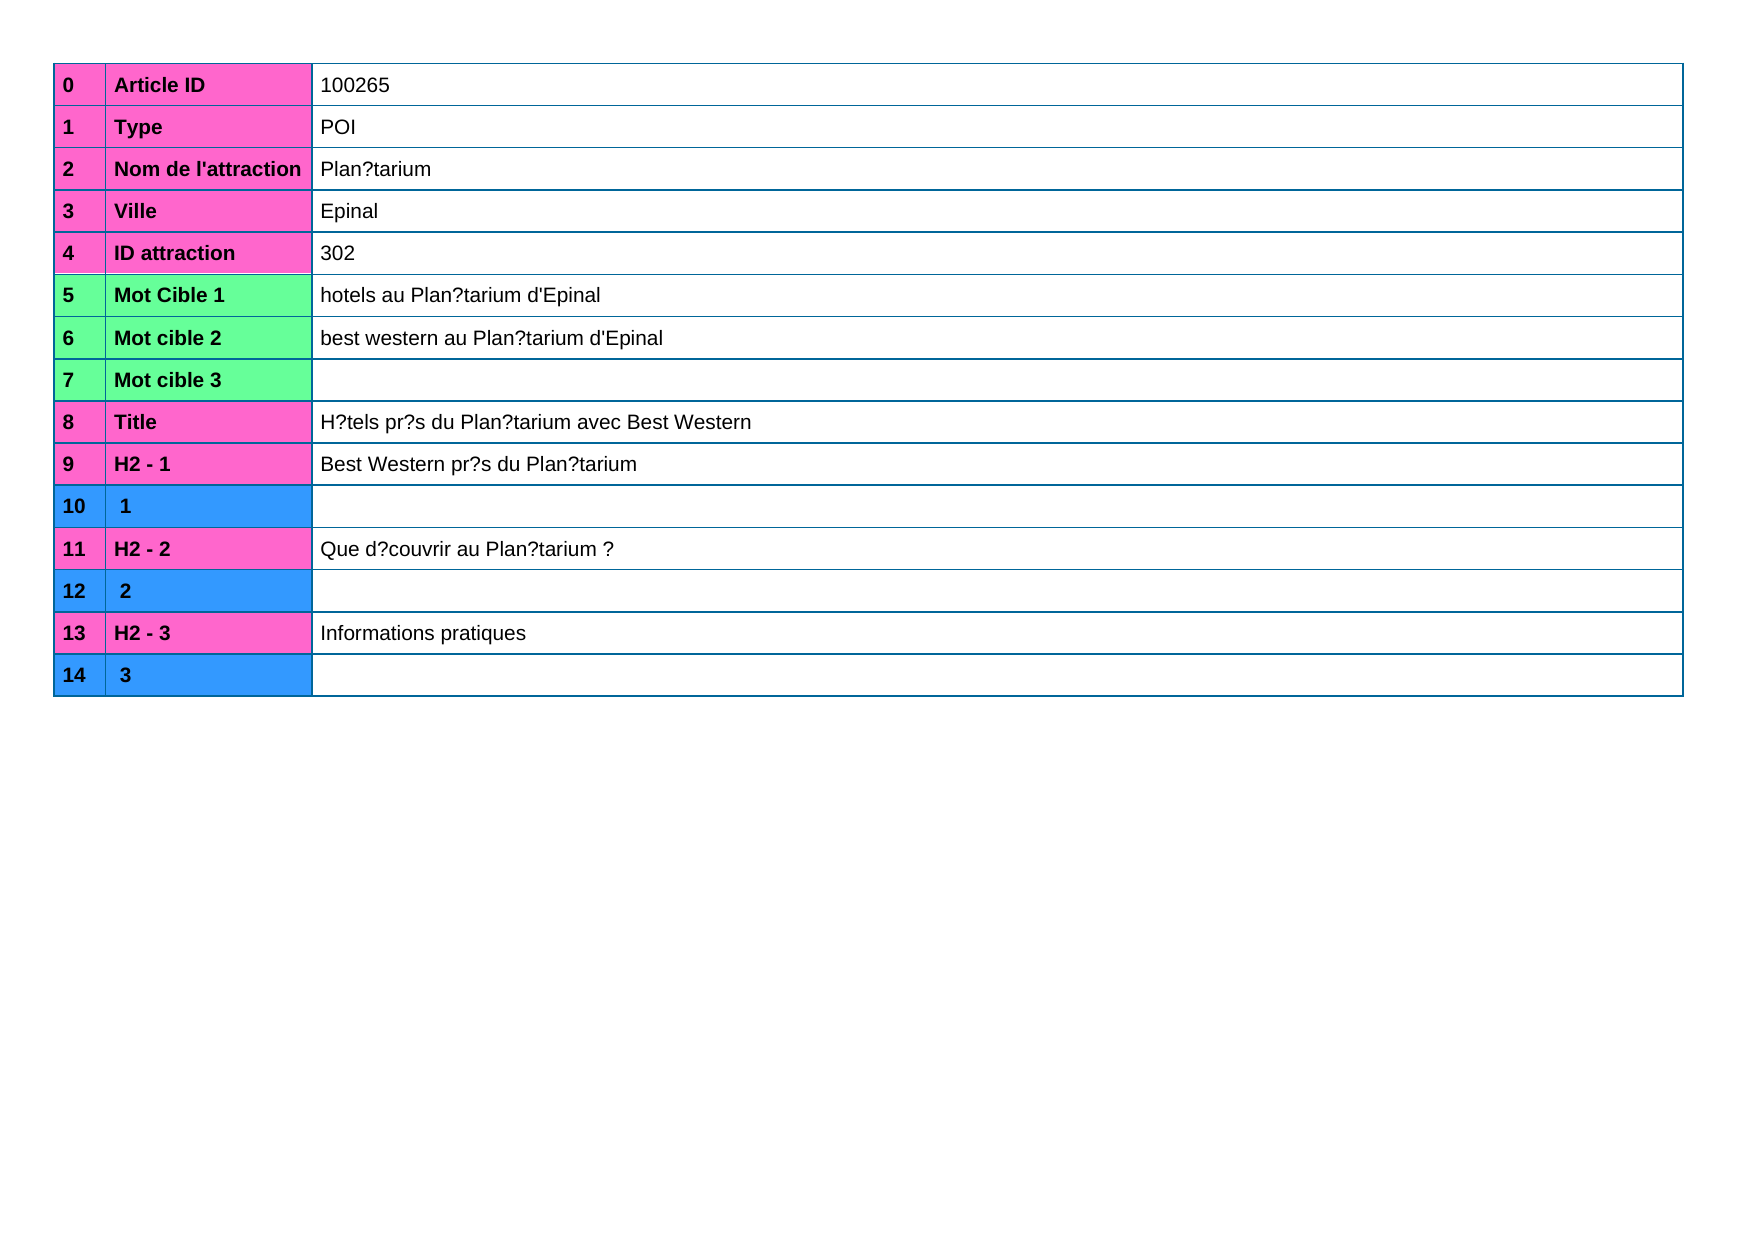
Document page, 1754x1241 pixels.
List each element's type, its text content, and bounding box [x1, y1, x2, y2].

table_cell 1 [55, 106, 105, 147]
table_cell H2 - 3 [106, 613, 311, 653]
table_cell Epinal [313, 191, 1682, 231]
table_cell [313, 360, 1682, 400]
table_cell H?tels pr?s du Plan?tarium avec Best Western [313, 402, 1682, 442]
table_cell Plan?tarium [313, 148, 1682, 189]
table_cell POI [313, 106, 1682, 147]
table_cell 2 [106, 570, 311, 611]
table_cell [313, 655, 1682, 695]
table_cell Mot cible 2 [106, 317, 311, 358]
table_cell Que d?couvrir au Plan?tarium ? [313, 528, 1682, 569]
table_cell 12 [55, 570, 105, 611]
table_cell 1 [106, 486, 311, 527]
table_cell Nom de l'attraction [106, 148, 311, 189]
table_cell hotels au Plan?tarium d'Epinal [313, 275, 1682, 316]
table_cell Ville [106, 191, 311, 231]
table_cell 14 [55, 655, 105, 695]
table_cell [313, 486, 1682, 527]
table_cell 8 [55, 402, 105, 442]
table_cell 10 [55, 486, 105, 527]
table_cell 7 [55, 360, 105, 400]
table_cell 3 [55, 191, 105, 231]
table_cell 2 [55, 148, 105, 189]
table_cell best western au Plan?tarium d'Epinal [313, 317, 1682, 358]
table_header Article ID [106, 64, 311, 105]
table_cell 5 [55, 275, 105, 316]
table_cell 3 [106, 655, 311, 695]
table_cell 302 [313, 233, 1682, 273]
table_cell 4 [55, 233, 105, 273]
table_cell 6 [55, 317, 105, 358]
table_cell Best Western pr?s du Plan?tarium [313, 444, 1682, 484]
table_cell Mot Cible 1 [106, 275, 311, 316]
table_cell ID attraction [106, 233, 311, 273]
table_cell H2 - 2 [106, 528, 311, 569]
table_cell 13 [55, 613, 105, 653]
table_cell Informations pratiques [313, 613, 1682, 653]
table_header 100265 [313, 64, 1682, 105]
table_header 0 [55, 64, 105, 105]
table_cell 11 [55, 528, 105, 569]
table_cell Title [106, 402, 311, 442]
table_cell Type [106, 106, 311, 147]
table_cell H2 - 1 [106, 444, 311, 484]
table_cell 9 [55, 444, 105, 484]
table_cell [313, 570, 1682, 611]
table_cell Mot cible 3 [106, 360, 311, 400]
